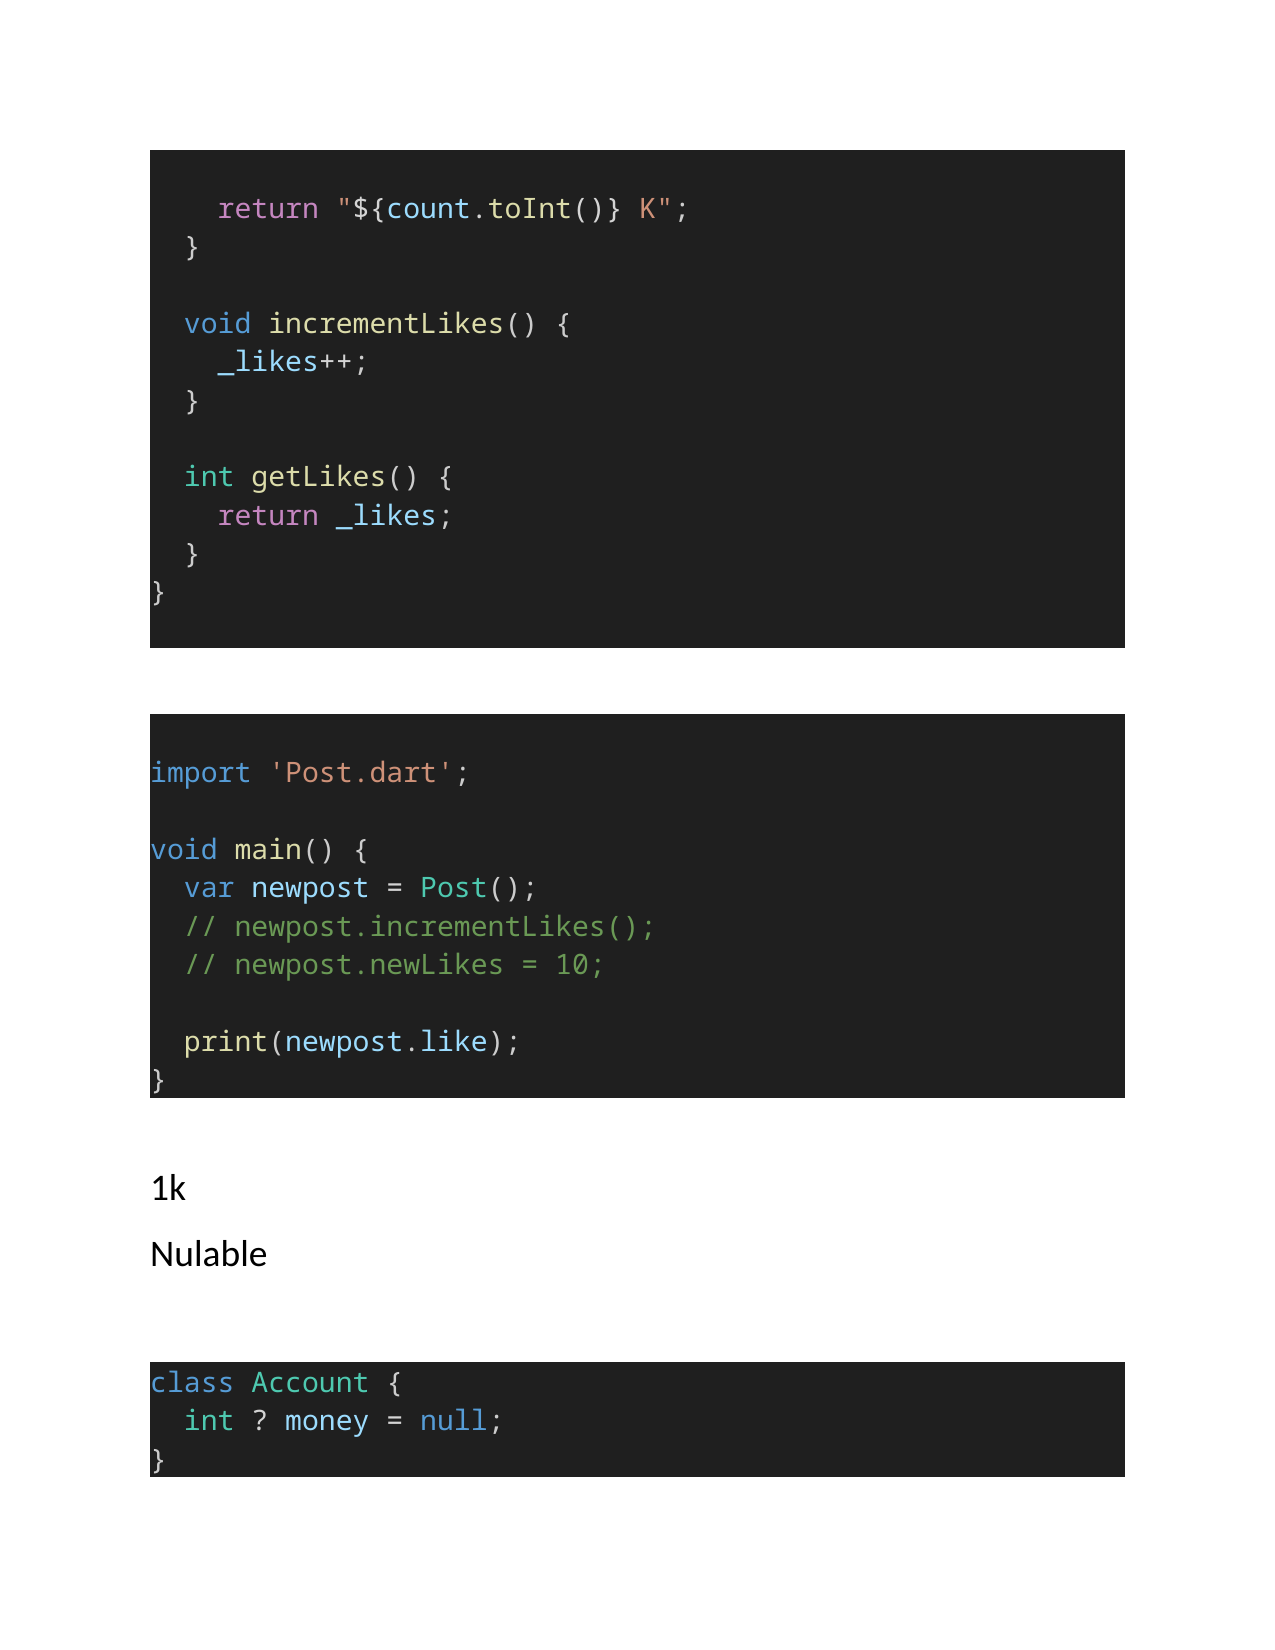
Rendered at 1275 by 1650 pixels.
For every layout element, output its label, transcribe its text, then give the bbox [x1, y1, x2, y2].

text } [150, 1059, 1125, 1098]
text // newpost.incrementLikes(); [150, 906, 1125, 944]
text return "${count.toInt()} K"; [150, 188, 1125, 227]
text class Account { [150, 1362, 1125, 1401]
text } [150, 1439, 1125, 1477]
text _likes++; [150, 342, 1125, 380]
text } [150, 533, 1125, 572]
text Nulable [150, 1230, 1125, 1276]
text } [150, 572, 1125, 610]
text void incrementLikes() { [150, 303, 1125, 342]
text void main() { [150, 829, 1125, 868]
text import 'Post.dart'; [150, 753, 1125, 791]
text var newpost = Post(); [150, 868, 1125, 906]
text } [150, 227, 1125, 265]
text 1k [150, 1164, 1125, 1210]
text int getLikes() { [150, 457, 1125, 495]
text int ? money = null; [150, 1401, 1125, 1439]
text return _likes; [150, 495, 1125, 533]
text print(newpost.like); [150, 1021, 1125, 1059]
text // newpost.newLikes = 10; [150, 944, 1125, 983]
text } [150, 380, 1125, 418]
